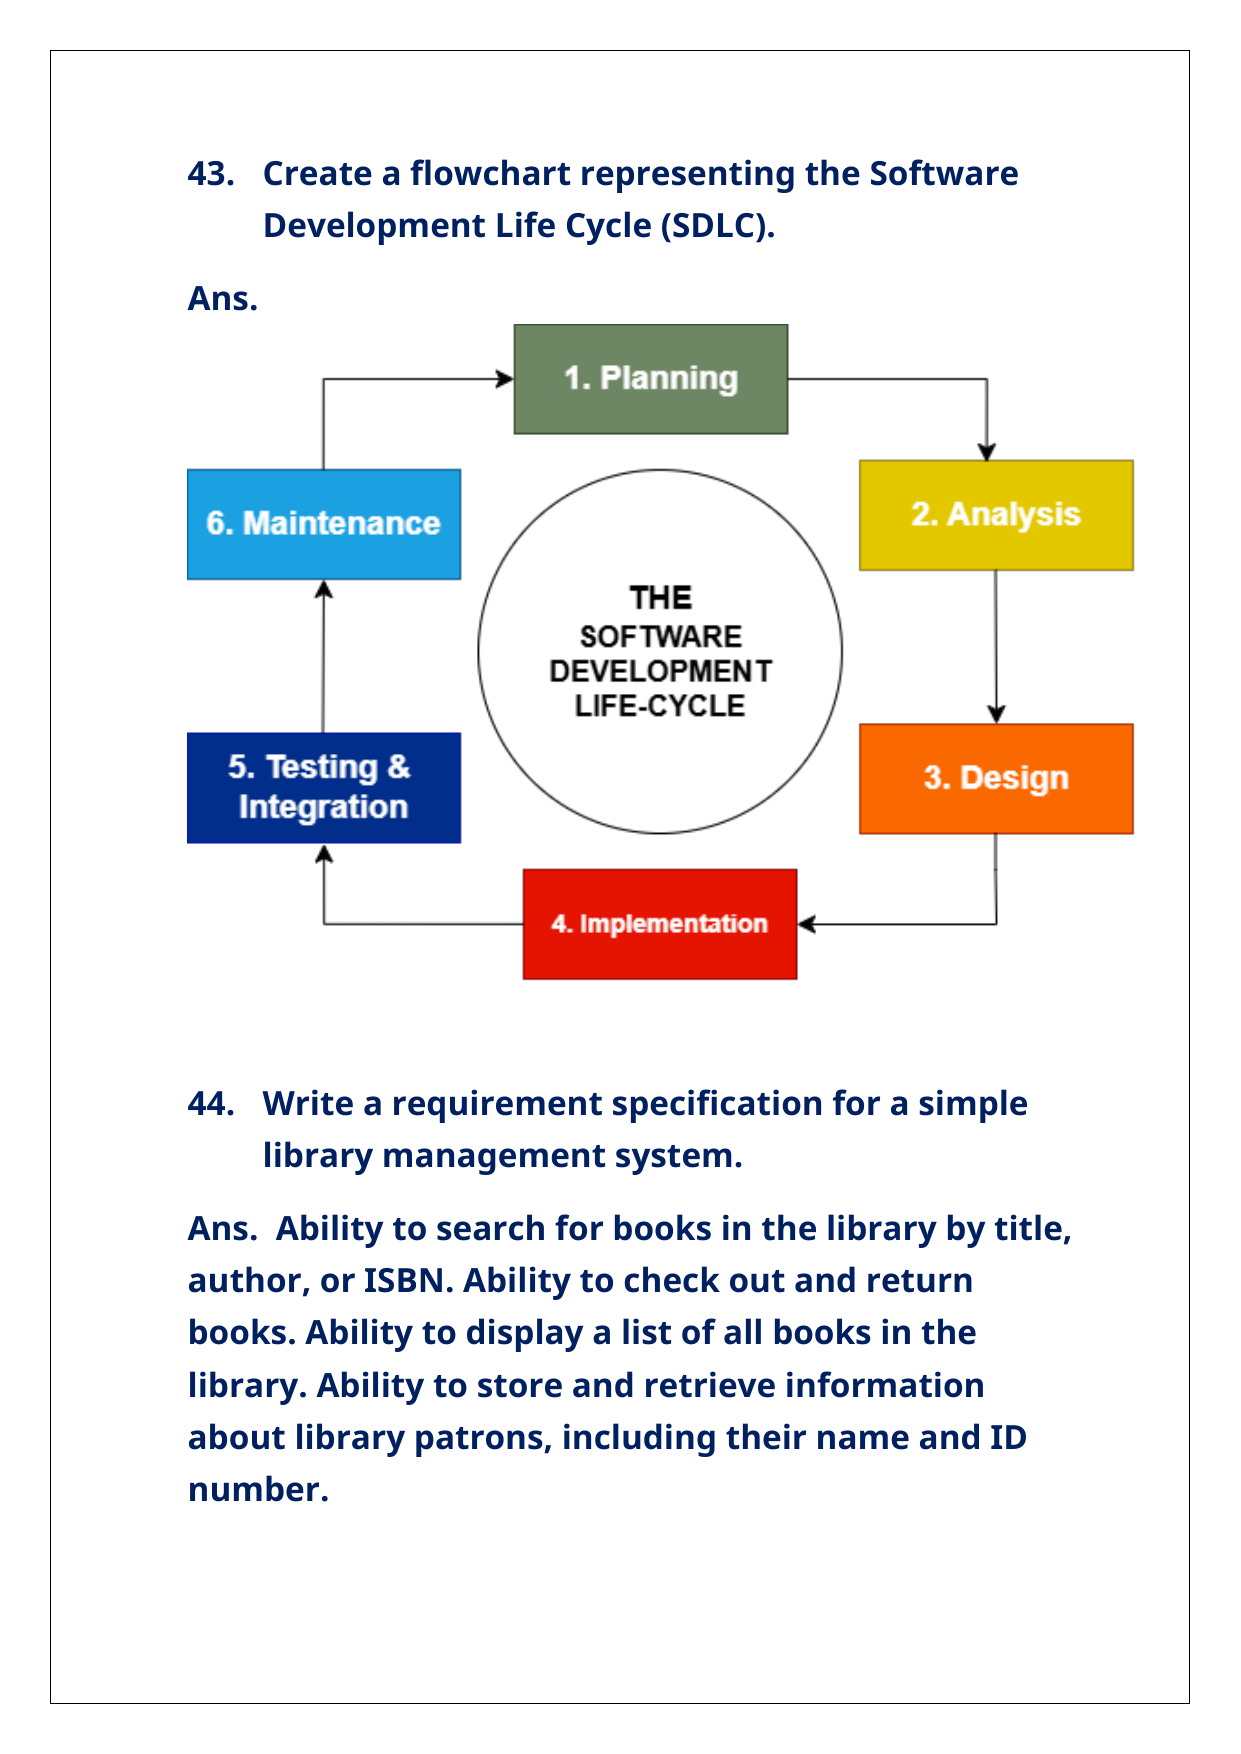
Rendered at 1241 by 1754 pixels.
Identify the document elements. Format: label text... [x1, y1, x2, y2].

text Ans. [187, 275, 1090, 324]
list Write a requirement specification for a simple library management system. [187, 1079, 1090, 1177]
picture [187, 324, 1136, 982]
list Create a flowchart representing the Software Development Life Cycle (SDLC). [187, 150, 1090, 248]
text Ans. Ability to search for books in the library by title, author, or ISBN. Ability to check out and return books. Ability to display a list of all books in the library. Ability to store and retrieve information about library patrons, including their name and ID number. [187, 1205, 1090, 1511]
